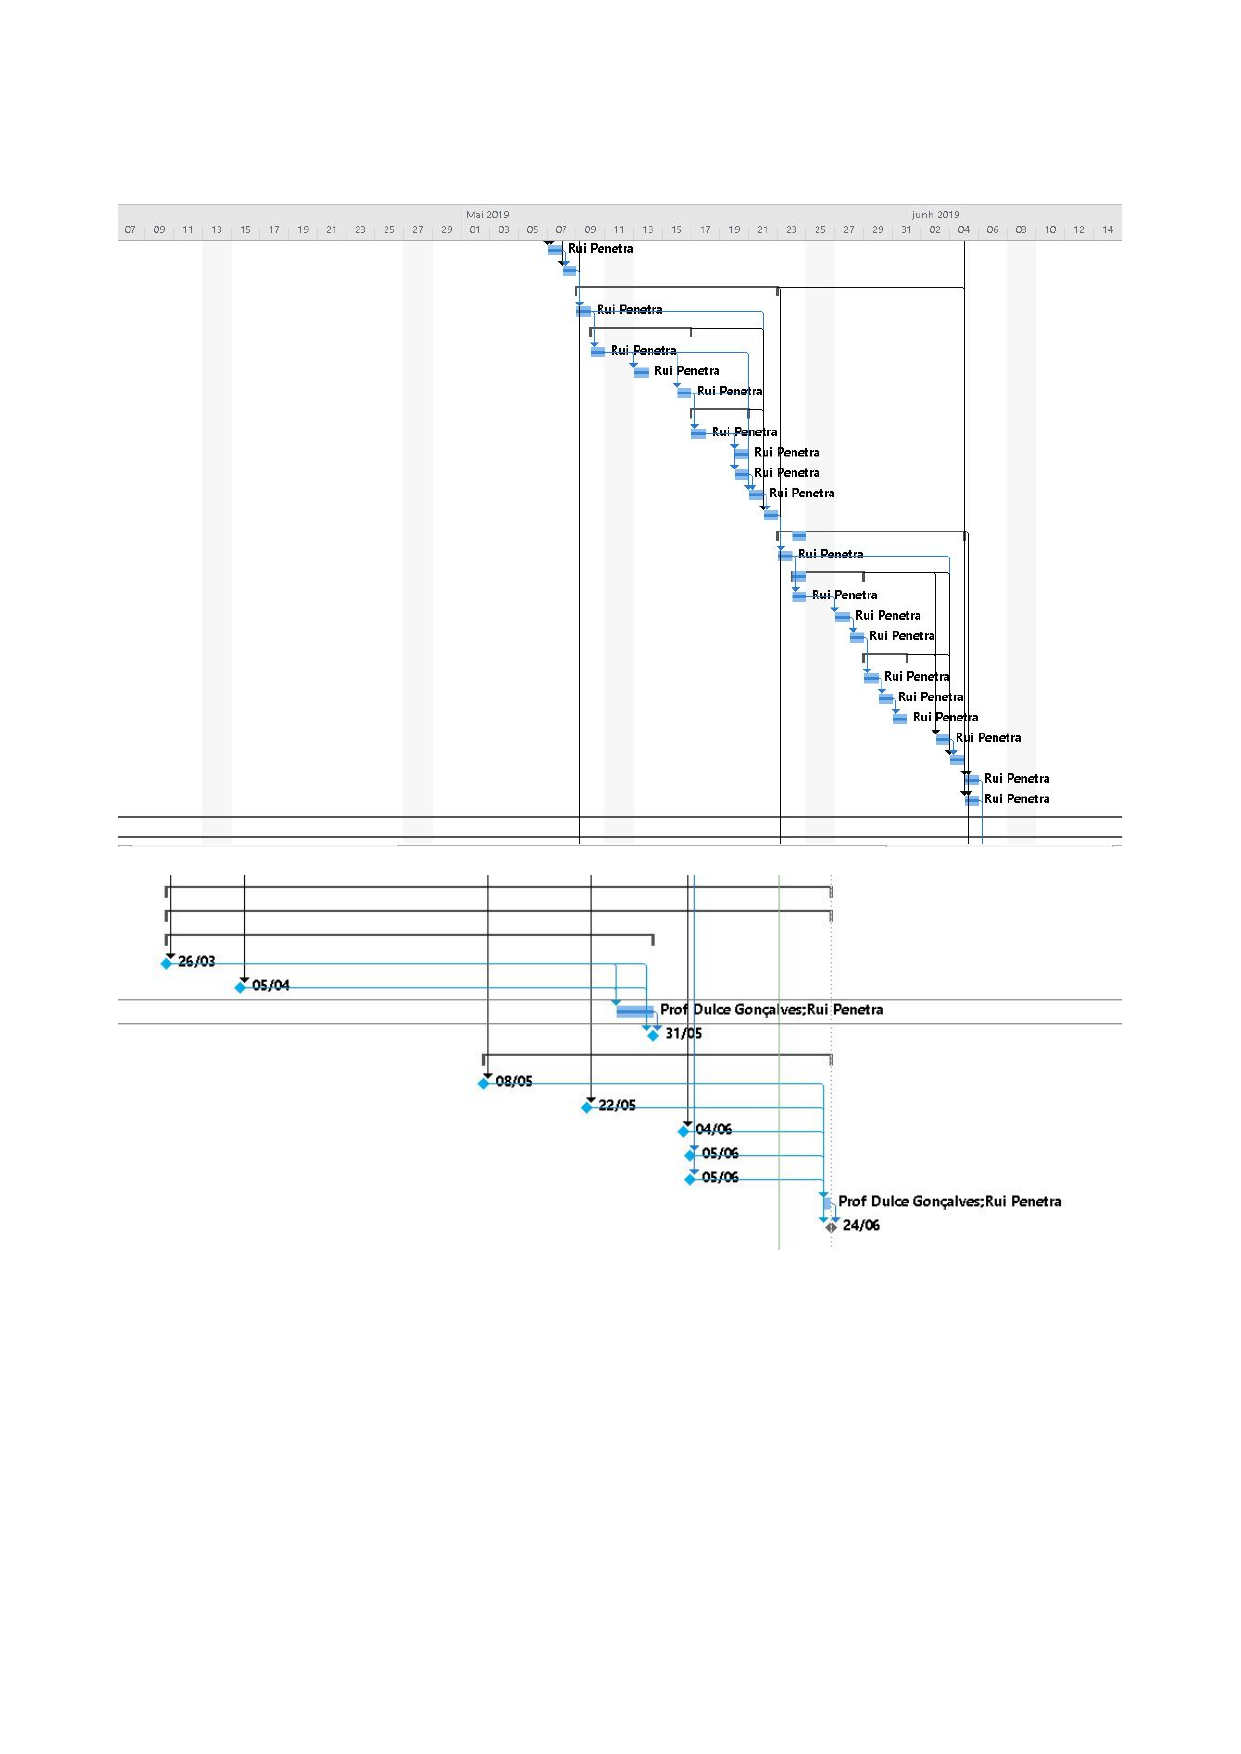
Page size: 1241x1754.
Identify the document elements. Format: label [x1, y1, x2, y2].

picture [118, 875, 1123, 1250]
picture [118, 204, 1123, 847]
